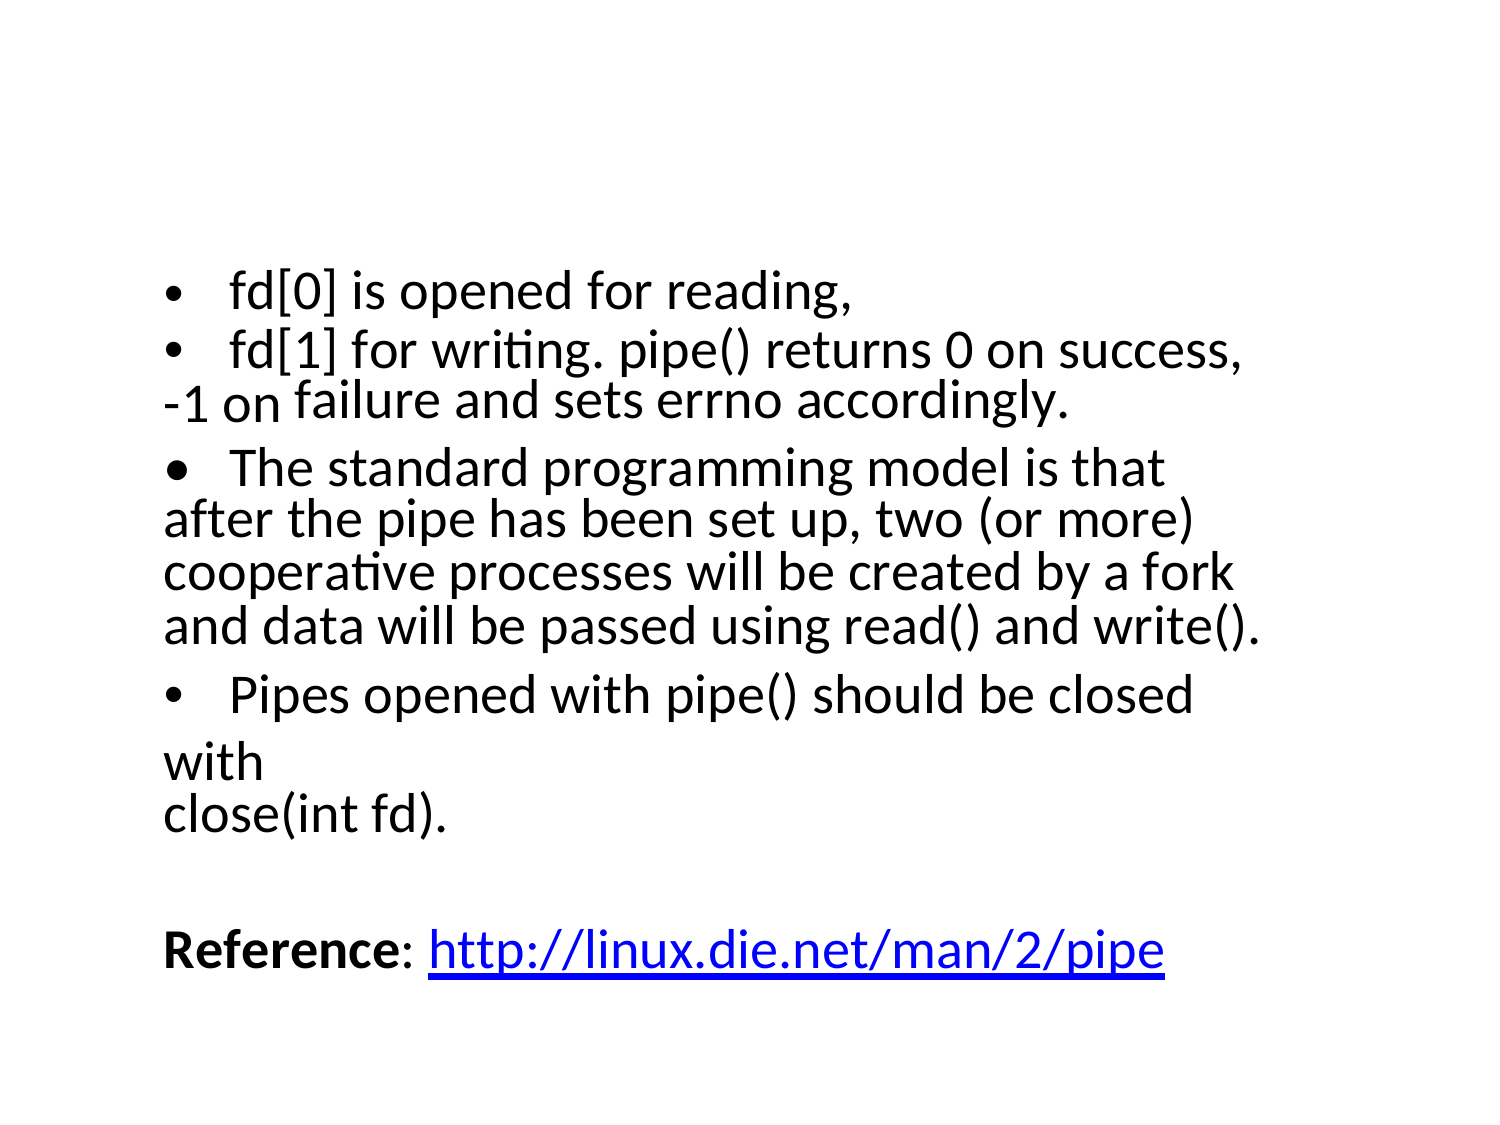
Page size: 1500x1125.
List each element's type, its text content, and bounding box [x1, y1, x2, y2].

list fd[1] for writing. pipe() returns 0 on success, -1 on failure and sets errno accordingly. [163, 325, 1262, 434]
text • The standard programming model is that after the pipe has been set up, two (or more) cooperative processes will be created by a fork and data will be passed using read() and write(). [163, 444, 1262, 658]
list Pipes opened with pipe() should be closed with [163, 660, 1262, 794]
text Reference: http://linux.die.net/man/2/pipe [163, 914, 1262, 983]
text close(int fd). [163, 794, 1262, 848]
list fd[0] is opened for reading, [163, 259, 1262, 325]
